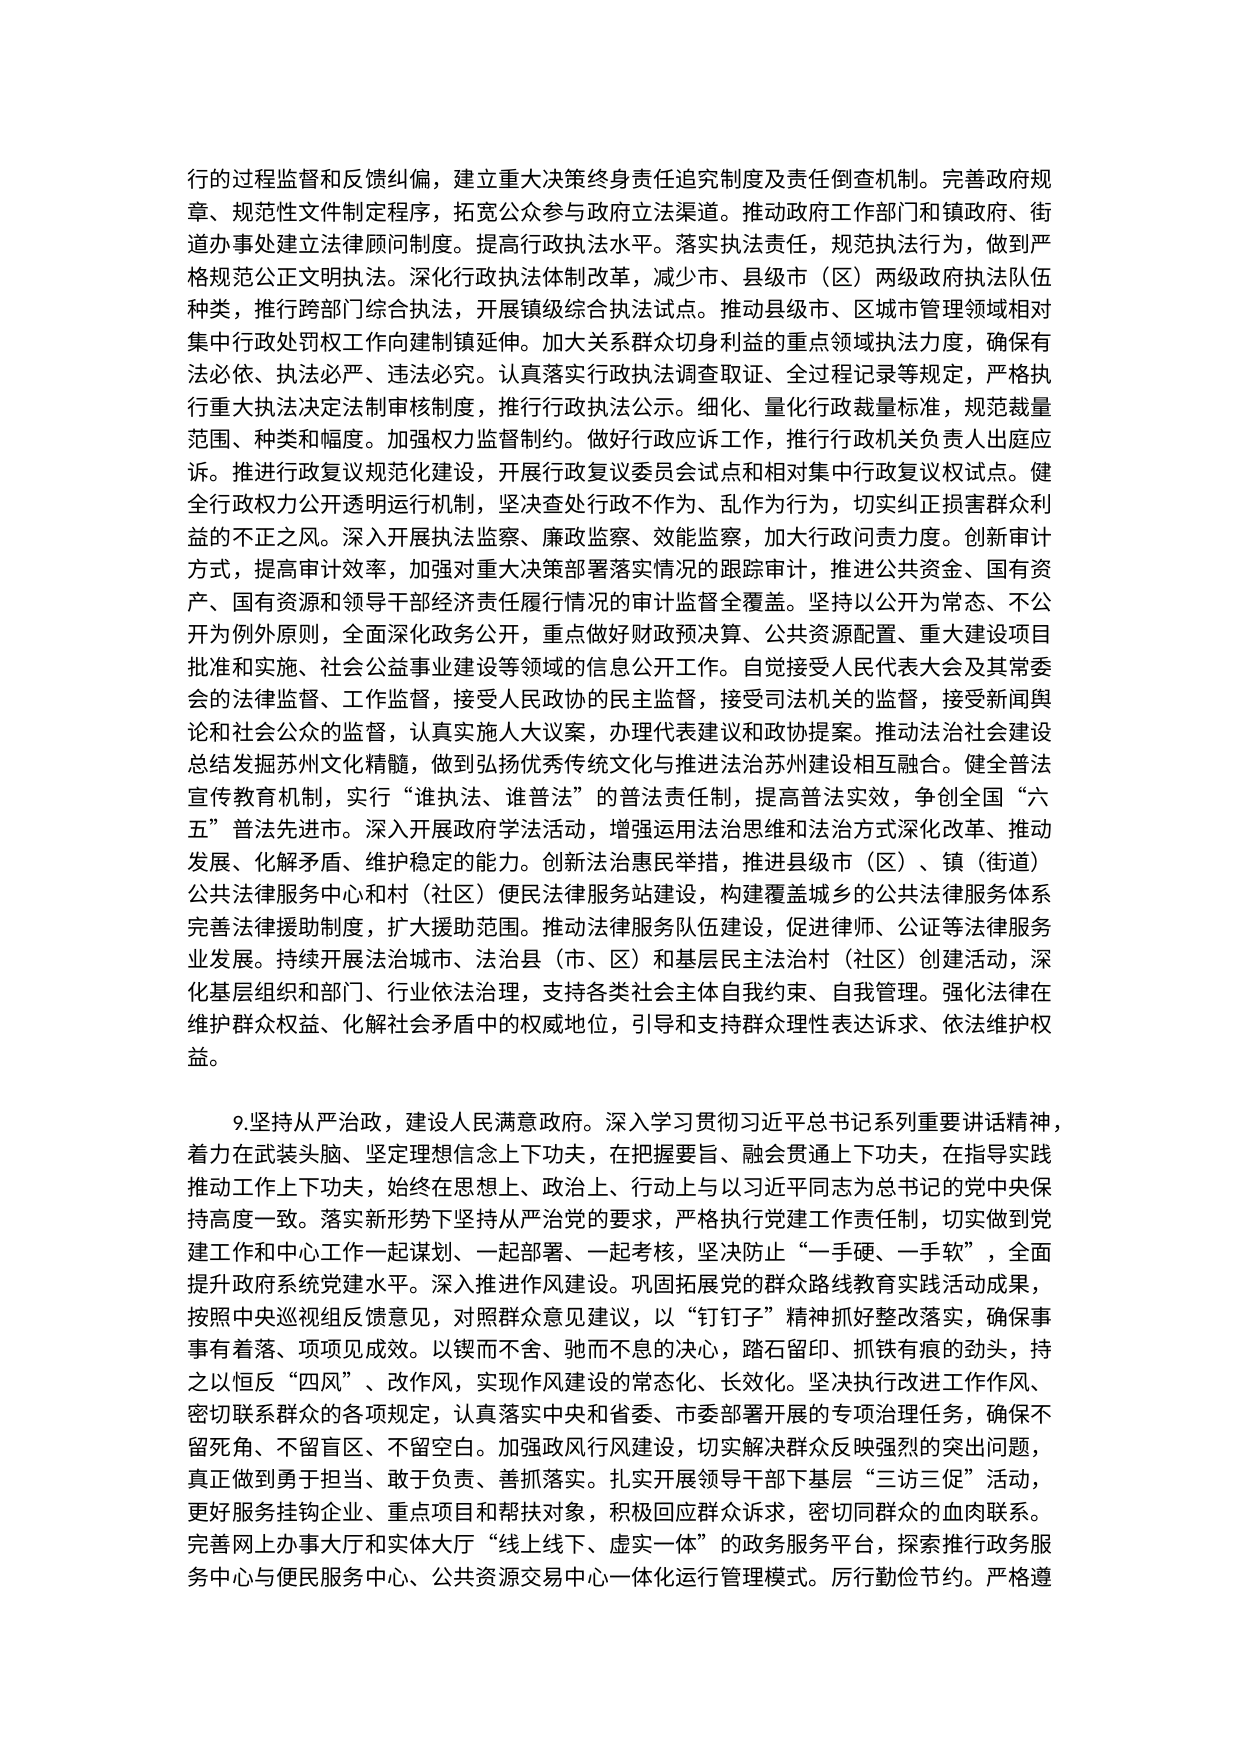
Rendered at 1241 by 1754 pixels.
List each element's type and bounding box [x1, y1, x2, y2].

text [187, 1104, 1053, 1592]
text [187, 162, 1053, 1072]
